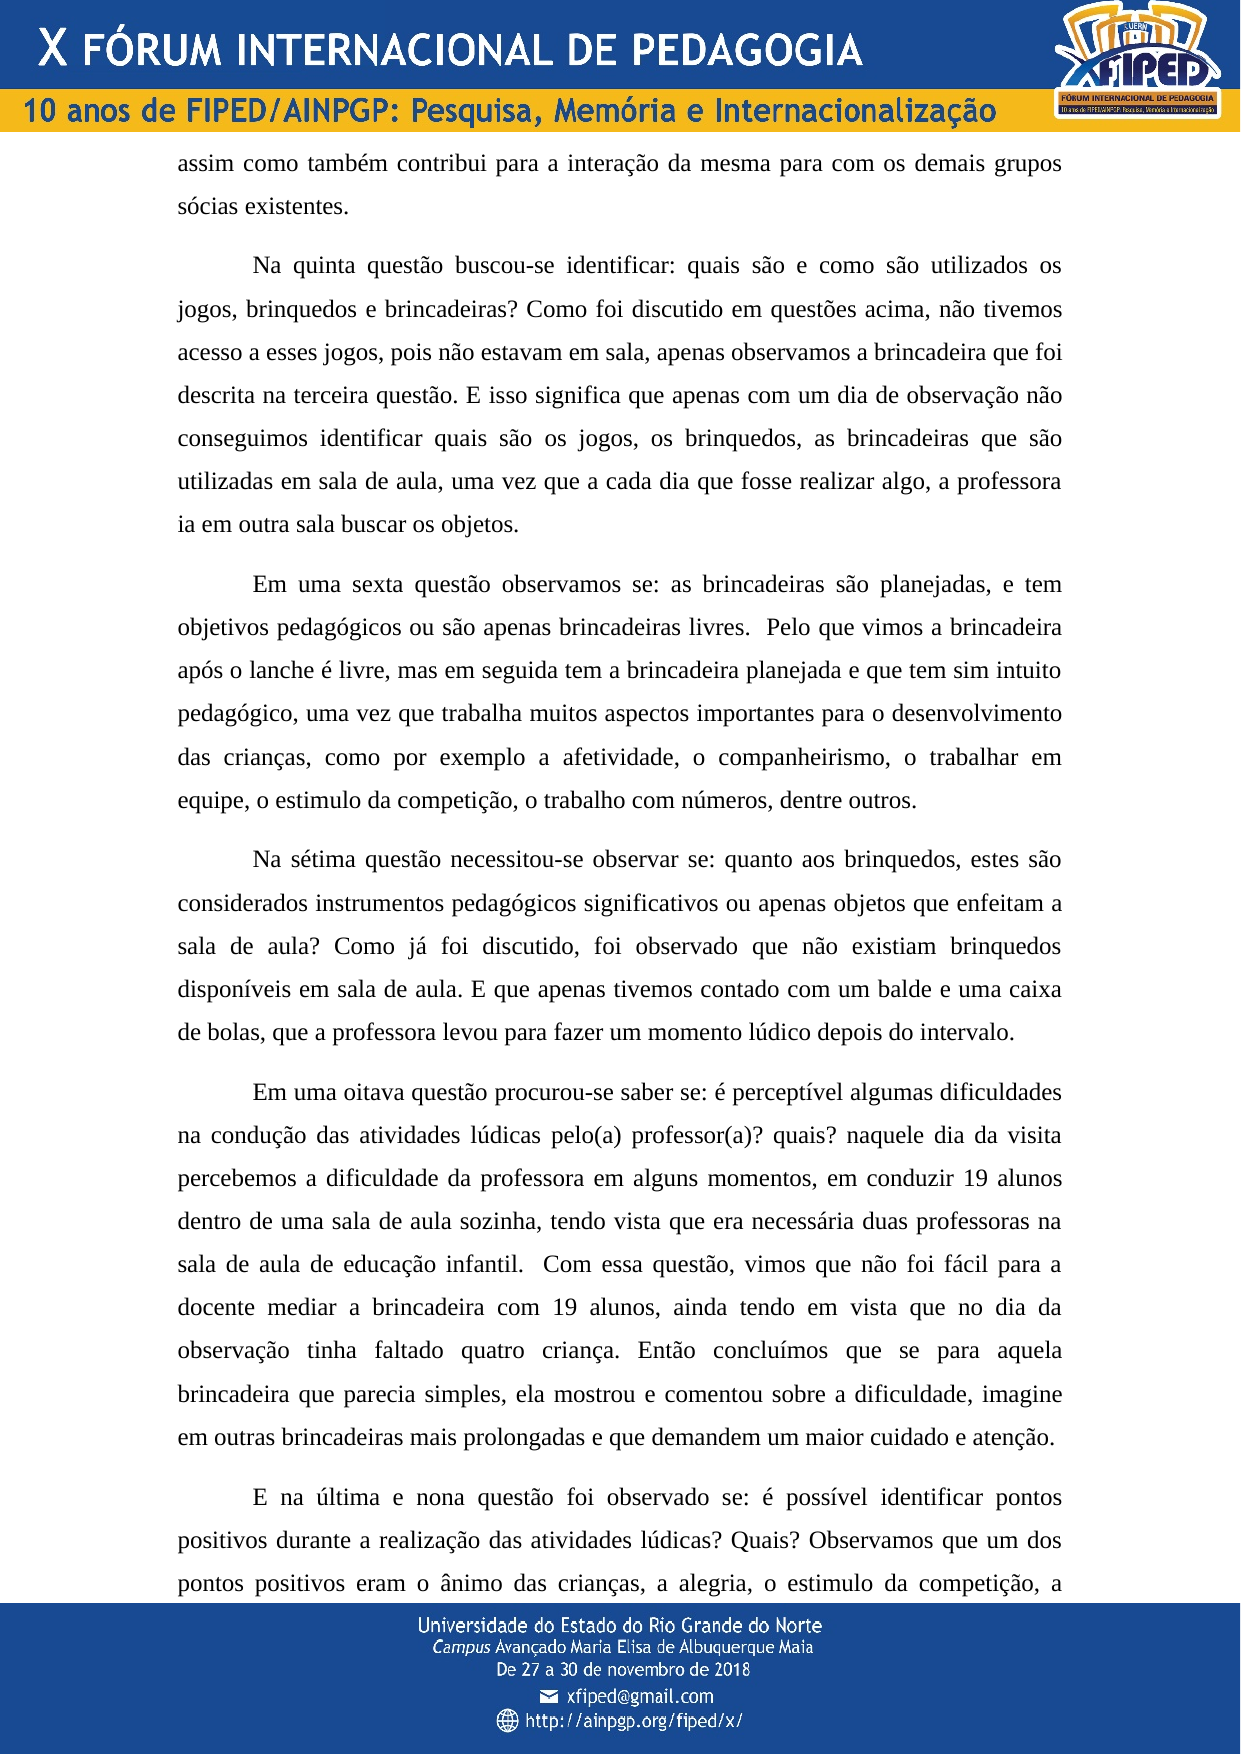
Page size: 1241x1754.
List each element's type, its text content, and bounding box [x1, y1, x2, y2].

text Em uma sexta questão observamos se: as brincadeiras são planejadas, e tem objetivos pedagógicos ou são apenas brincadeiras livres. Pelo que vimos a brincadeira após o lanche é livre, mas em seguida tem a brincadeira planejada e que tem sim intuito pedagógico, uma vez que trabalha muitos aspectos importantes para o desenvolvimento das crianças, como por exemplo a afetividade, o companheirismo, o trabalhar em equipe, o estimulo da competição, o trabalho com números, dentre outros. [177, 569, 1063, 813]
picture [0, 1603, 1241, 1754]
text Na sétima questão necessitou-se observar se: quanto aos brinquedos, estes são considerados instrumentos pedagógicos significativos ou apenas objetos que enfeitam a sala de aula? Como já foi discutido, foi observado que não existiam brinquedos disponíveis em sala de aula. E que apenas tivemos contado com um balde e uma caixa de bolas, que a professora levou para fazer um momento lúdico depois do intervalo. [177, 844, 1063, 1046]
text Na quinta questão buscou-se identificar: quais são e como são utilizados os jogos, brinquedos e brincadeiras? Como foi discutido em questões acima, não tivemos acesso a esses jogos, pois não estavam em sala, apenas observamos a brincadeira que foi descrita na terceira questão. E isso significa que apenas com um dia de observação não conseguimos identificar quais são os jogos, os brinquedos, as brincadeiras que são utilizadas em sala de aula, uma vez que a cada dia que fosse realizar algo, a professora ia em outra sala buscar os objetos. [177, 251, 1063, 538]
text Em uma oitava questão procurou-se saber se: é perceptível algumas dificuldades na condução das atividades lúdicas pelo(a) professor(a)? quais? naquele dia da visita percebemos a dificuldade da professora em alguns momentos, em conduzir 19 alunos dentro de uma sala de aula sozinha, tendo vista que era necessária duas professoras na sala de aula de educação infantil. Com essa questão, vimos que não foi fácil para a docente mediar a brincadeira com 19 alunos, ainda tendo em vista que no dia da observação tinha faltado quatro criança. Então concluímos que se para aquela brincadeira que parecia simples, ela mostrou e comentou sobre a dificuldade, imagine em outras brincadeiras mais prolongadas e que demandem um maior cuidado e atenção. [177, 1077, 1063, 1451]
picture [0, 0, 1241, 132]
